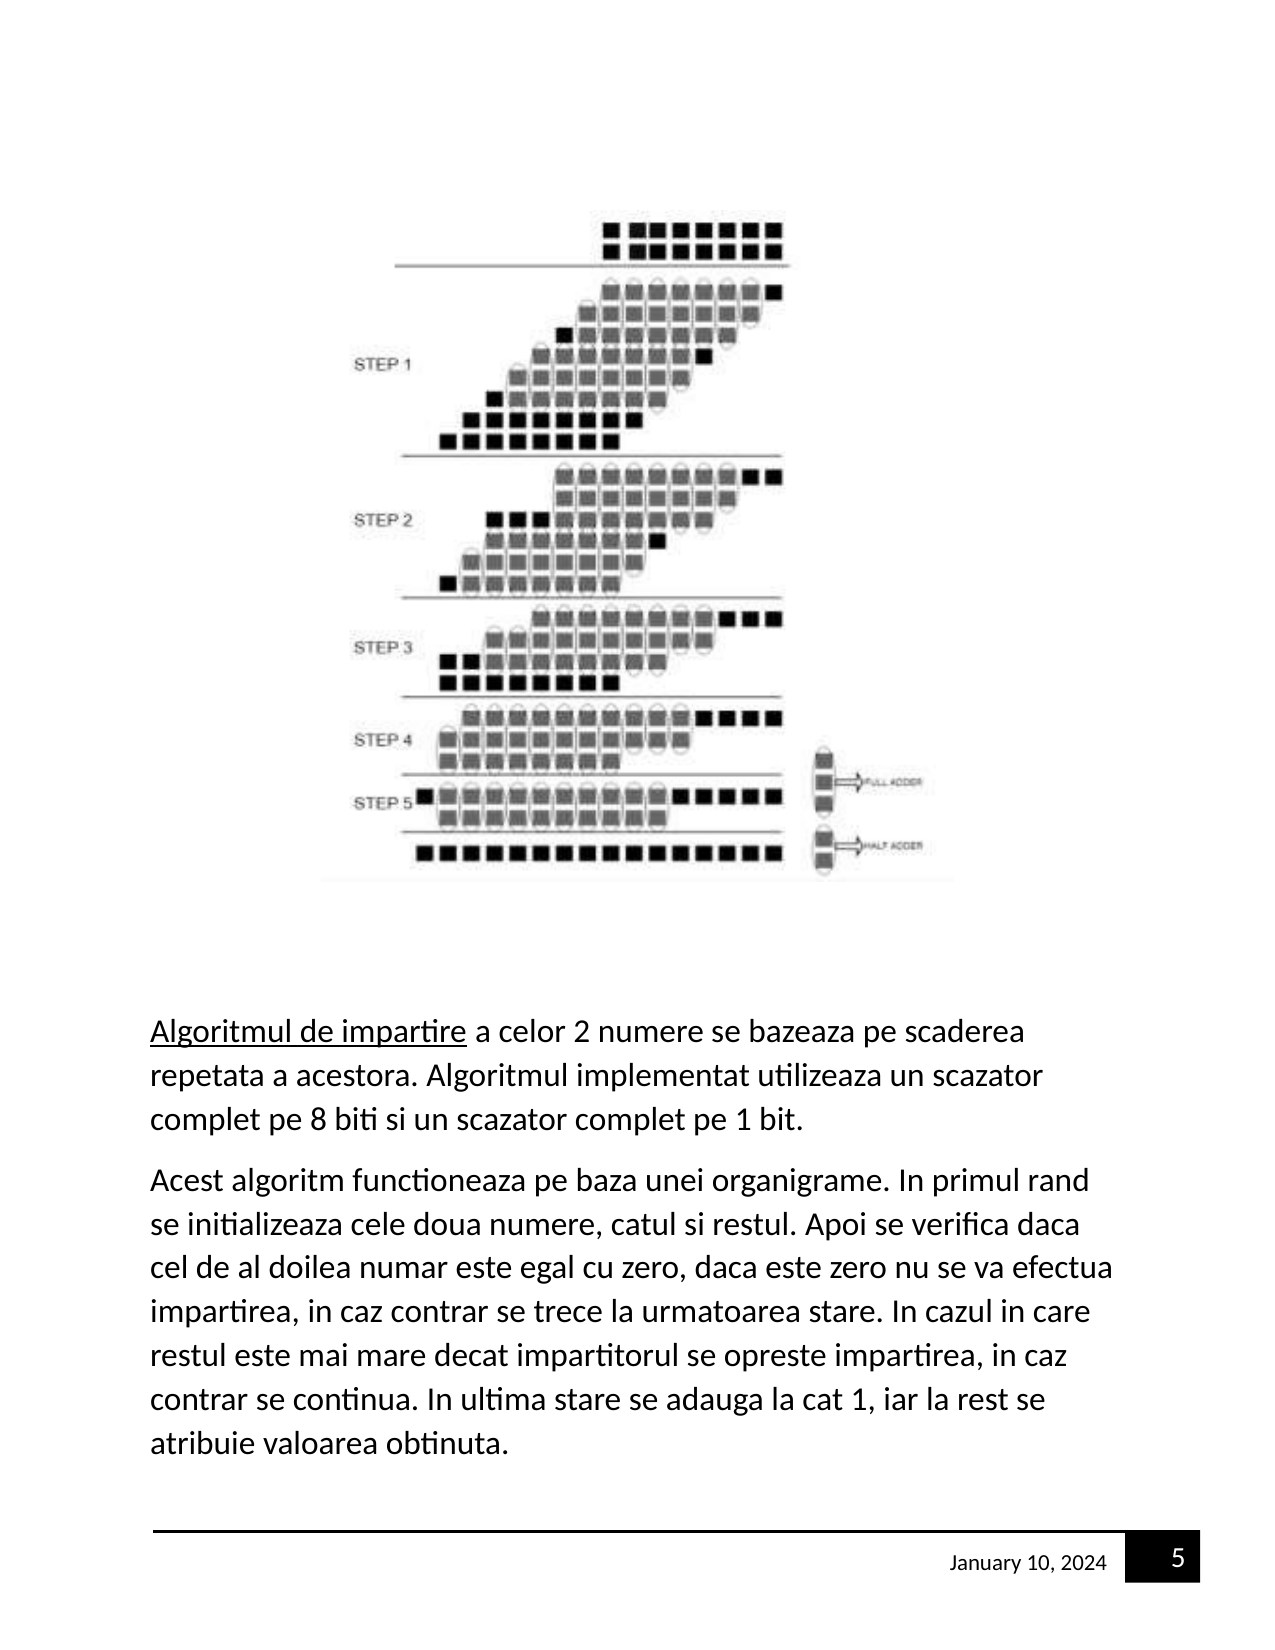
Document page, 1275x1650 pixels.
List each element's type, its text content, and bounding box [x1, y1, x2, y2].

text Acest algoritm functioneaza pe baza unei organigrame. In primul rand se initializeaza cele doua numere, catul si restul. Apoi se verifica daca cel de al doilea numar este egal cu zero, daca este zero nu se va efectua impartirea, in caz contrar se trece la urmatoarea stare. In cazul in care restul este mai mare decat impartitorul se opreste impartirea, in caz contrar se continua. In ultima stare se adauga la cat 1, iar la rest se atribuie valoarea obtinuta. [150, 1158, 1125, 1463]
picture [320, 210, 955, 882]
text Algoritmul de impartire a celor 2 numere se bazeaza pe scaderea repetata a acestora. Algoritmul implementat utilizeaza un scazator complet pe 8 biti si un scazator complet pe 1 bit. [150, 1010, 1125, 1139]
